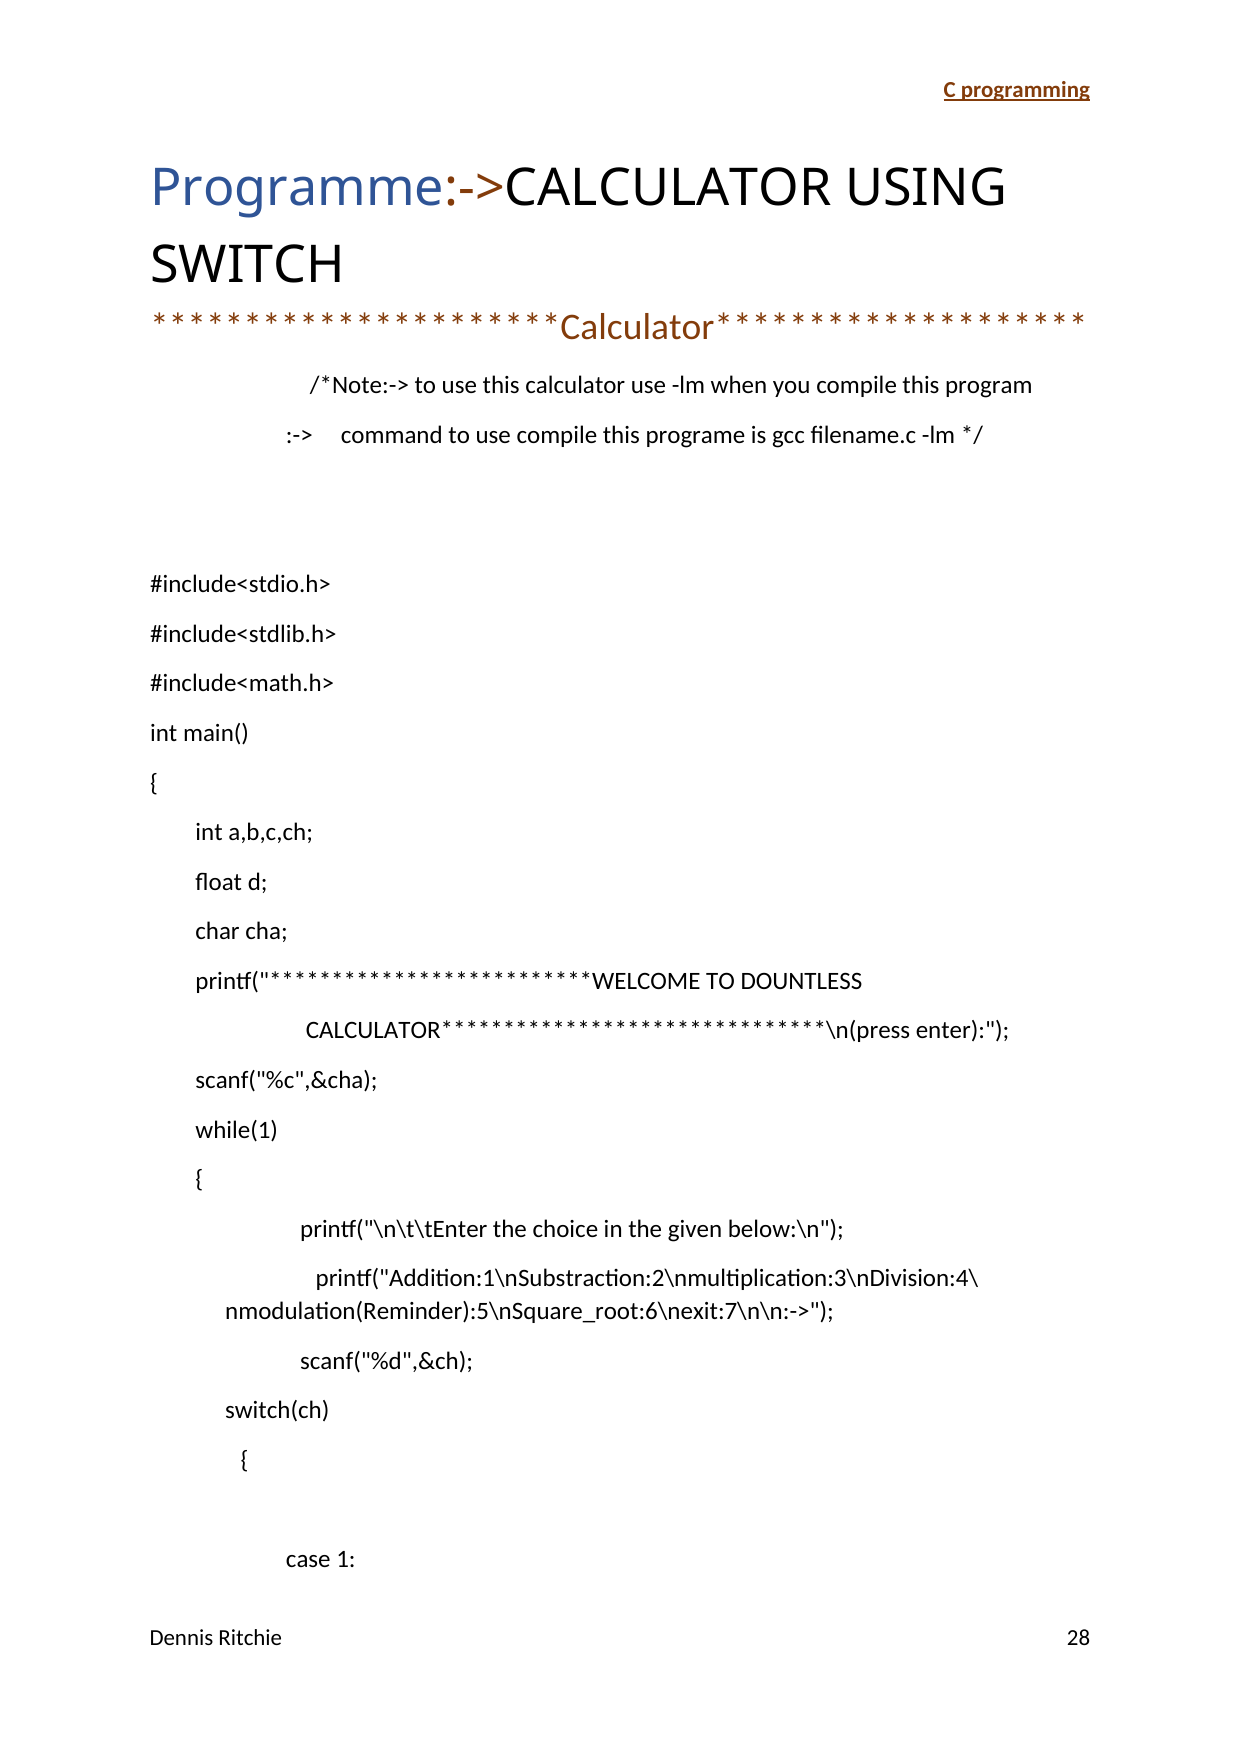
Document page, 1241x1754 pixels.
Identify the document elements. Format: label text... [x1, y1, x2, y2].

text printf("\n\t\tEnter the choice in the given below:\n"); [150, 1213, 1090, 1243]
text :-> command to use compile this programe is gcc filename.c -lm */ [150, 420, 1090, 450]
text #include<math.h> [150, 668, 1090, 698]
text int main() [150, 717, 1090, 748]
text printf("**************************WELCOME TO DOUNTLESS [150, 965, 1090, 996]
text CALCULATOR*******************************\n(press enter):"); [225, 1015, 1090, 1045]
text /*Note:-> to use this calculator use -lm when you compile this program [150, 369, 1090, 400]
text #include<stdlib.h> [150, 618, 1090, 648]
text int a,b,c,ch; [150, 816, 1090, 847]
text printf("Addition:1\nSubstraction:2\nmultiplication:3\nDivision:4\nmodulation(Reminder):5\nSquare_root:6\nexit:7\n\n:->"); [225, 1263, 1090, 1326]
text { [150, 1163, 1090, 1194]
subtitle Programme:->CALCULATOR USING SWITCH [150, 150, 1090, 297]
text #include<stdio.h> [150, 568, 1090, 599]
text **********************Calculator******************** [150, 303, 1090, 349]
text { [150, 1444, 1090, 1475]
text char cha; [150, 916, 1090, 946]
text scanf("%d",&ch); [150, 1345, 1090, 1376]
text case 1: [150, 1543, 1090, 1574]
text while(1) [150, 1114, 1090, 1144]
text { [150, 767, 1090, 797]
text switch(ch) [150, 1395, 1090, 1425]
text float d; [150, 866, 1090, 896]
text scanf("%c",&cha); [150, 1064, 1090, 1095]
